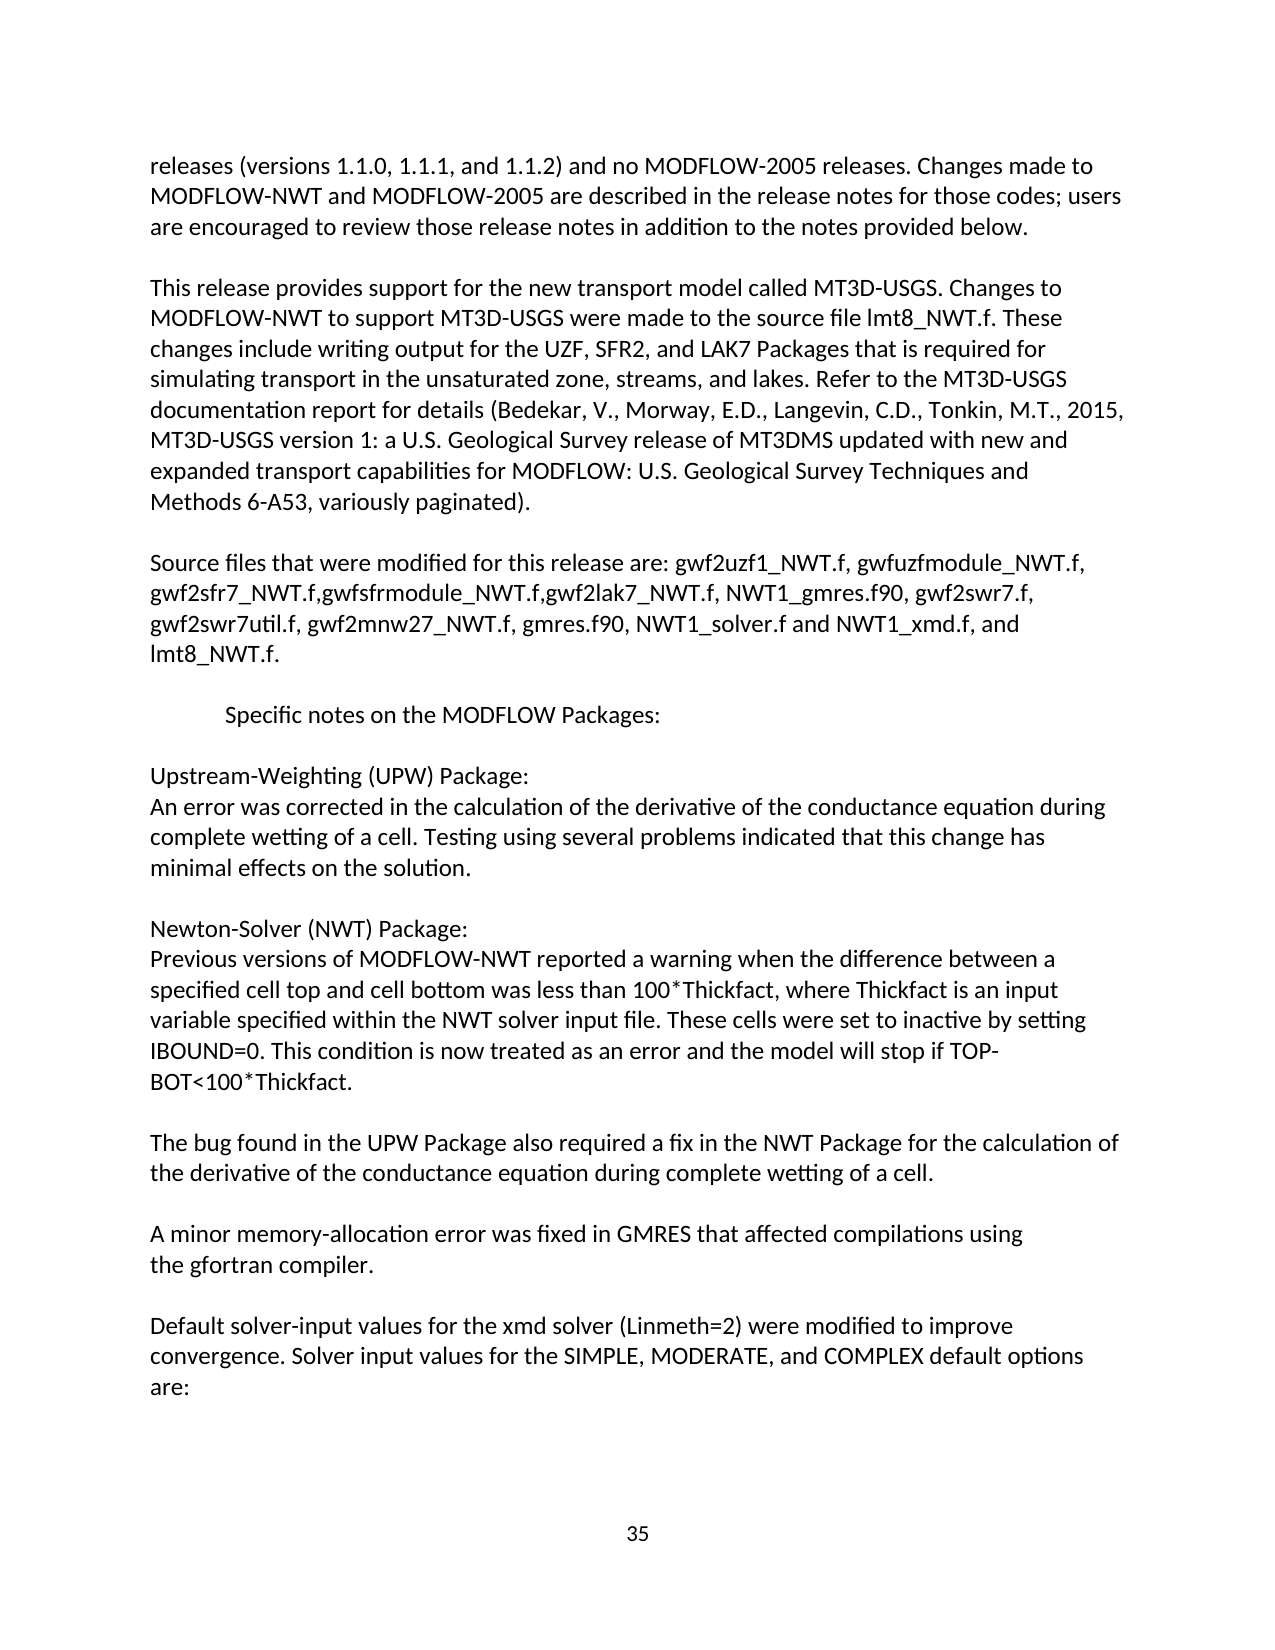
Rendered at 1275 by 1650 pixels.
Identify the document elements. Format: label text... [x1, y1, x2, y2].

text Default solver-input values for the xmd solver (Linmeth=2) were modified to improve convergence. Solver input values for the SIMPLE, MODERATE, and COMPLEX default options are: [150, 1310, 1125, 1401]
text Source files that were modified for this release are: gwf2uzf1_NWT.f, gwfuzfmodule_NWT.f, gwf2sfr7_NWT.f,gwfsfrmodule_NWT.f,gwf2lak7_NWT.f, NWT1_gmres.f90, gwf2swr7.f, gwf2swr7util.f, gwf2mnw27_NWT.f, gmres.f90, NWT1_solver.f and NWT1_xmd.f, and lmt8_NWT.f. [150, 547, 1125, 669]
text Previous versions of MODFLOW-NWT reported a warning when the difference between a specified cell top and cell bottom was less than 100*Thickfact, where Thickfact is an input variable specified within the NWT solver input file. These cells were set to inactive by setting IBOUND=0. This condition is now treated as an error and the model will stop if TOP-BOT<100*Thickfact. [150, 943, 1125, 1096]
text Upstream-Weighting (UPW) Package: [150, 760, 1125, 791]
text The bug found in the UPW Package also required a fix in the NWT Package for the calculation of the derivative of the conductance equation during complete wetting of a cell. [150, 1127, 1125, 1188]
text Specific notes on the MODFLOW Packages: [150, 699, 1125, 730]
text Newton-Solver (NWT) Package: [150, 913, 1125, 943]
text An error was corrected in the calculation of the derivative of the conductance equation during complete wetting of a cell. Testing using several problems indicated that this change has minimal effects on the solution. [150, 791, 1125, 882]
text A minor memory-allocation error was fixed in GMRES that affected compilations using [150, 1218, 1125, 1249]
text This release provides support for the new transport model called MT3D-USGS. Changes to MODFLOW-NWT to support MT3D-USGS were made to the source file lmt8_NWT.f. These changes include writing output for the UZF, SFR2, and LAK7 Packages that is required for simulating transport in the unsaturated zone, streams, and lakes. Refer to the MT3D-USGS documentation report for details (Bedekar, V., Morway, E.D., Langevin, C.D., Tonkin, M.T., 2015, MT3D-USGS version 1: a U.S. Geological Survey release of MT3DMS updated with new and expanded transport capabilities for MODFLOW: U.S. Geological Survey Techniques and Methods 6-A53, variously paginated). [150, 272, 1125, 516]
text the gfortran compiler. [150, 1249, 1125, 1279]
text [150, 150, 1125, 242]
